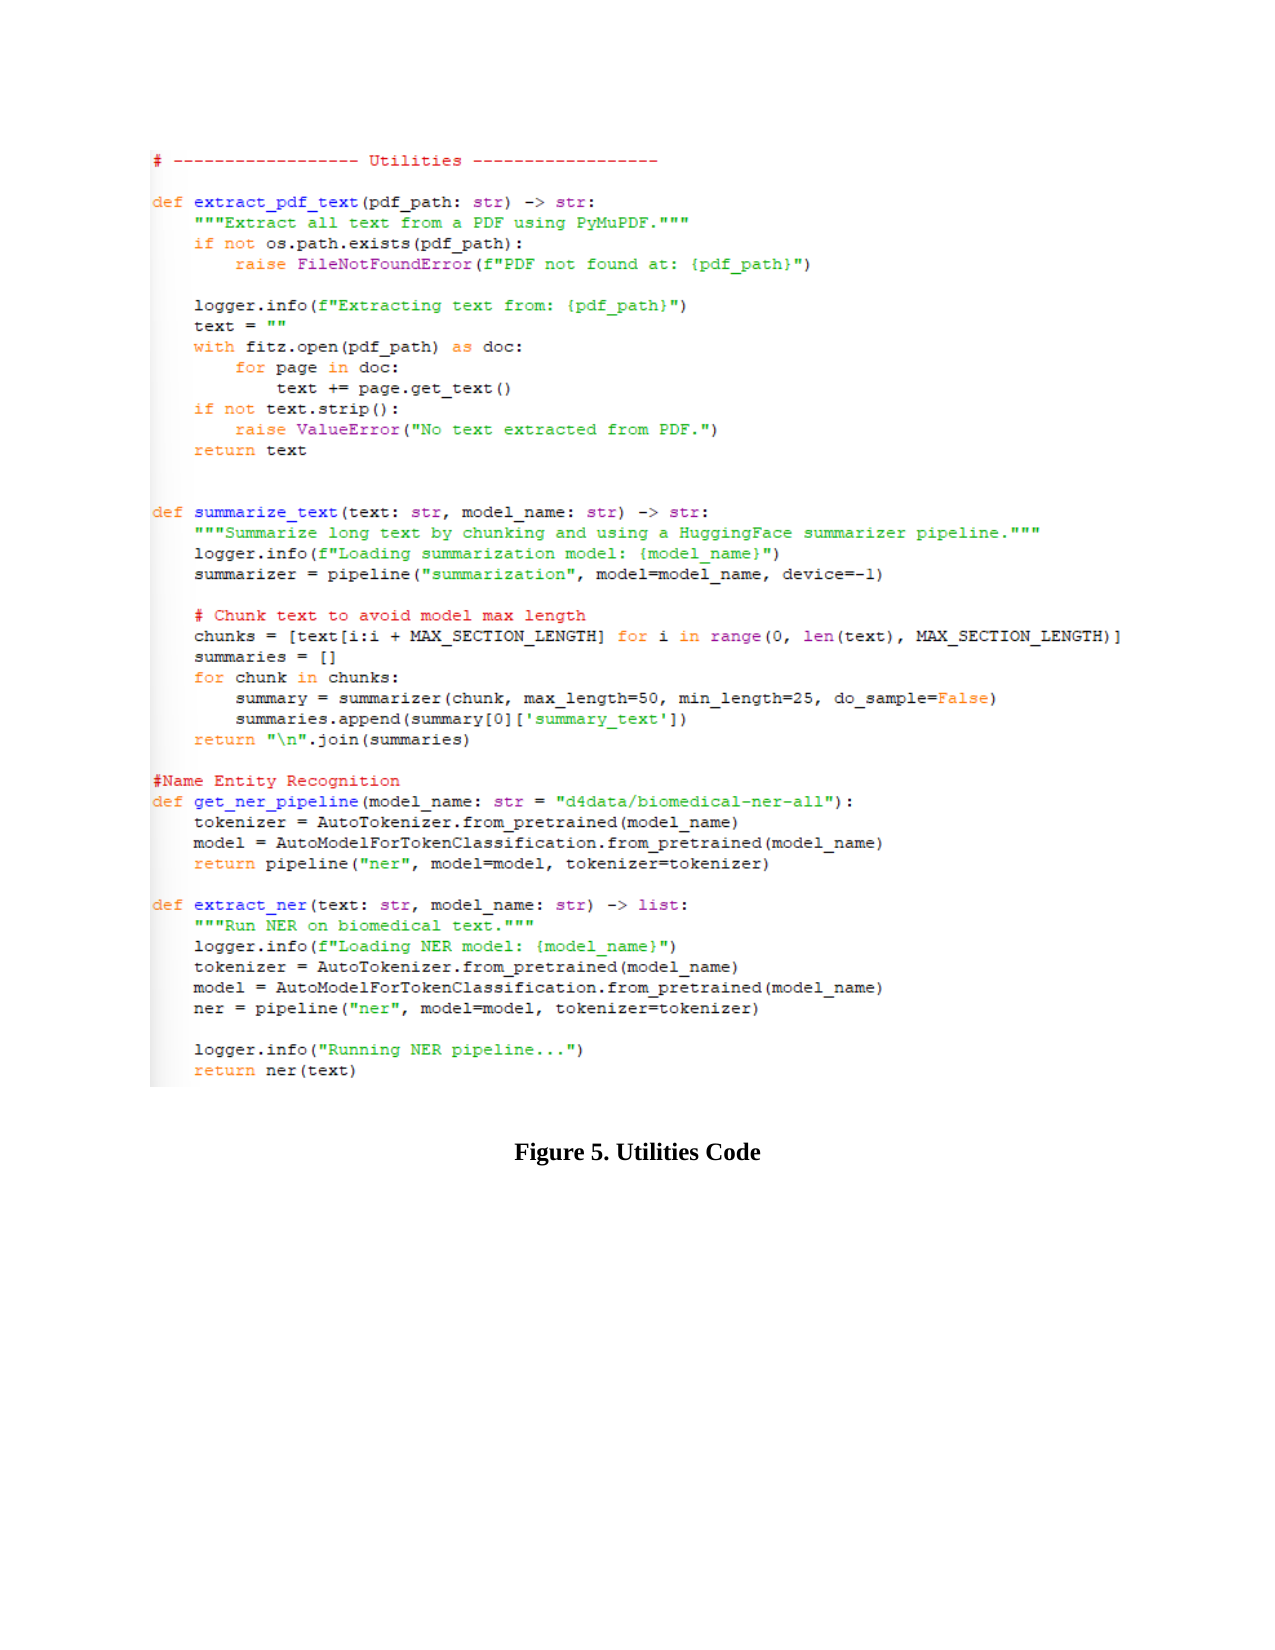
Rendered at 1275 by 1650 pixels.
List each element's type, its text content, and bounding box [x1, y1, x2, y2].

text Figure 5. Utilities Code [150, 1137, 1125, 1166]
picture [150, 150, 1125, 1087]
